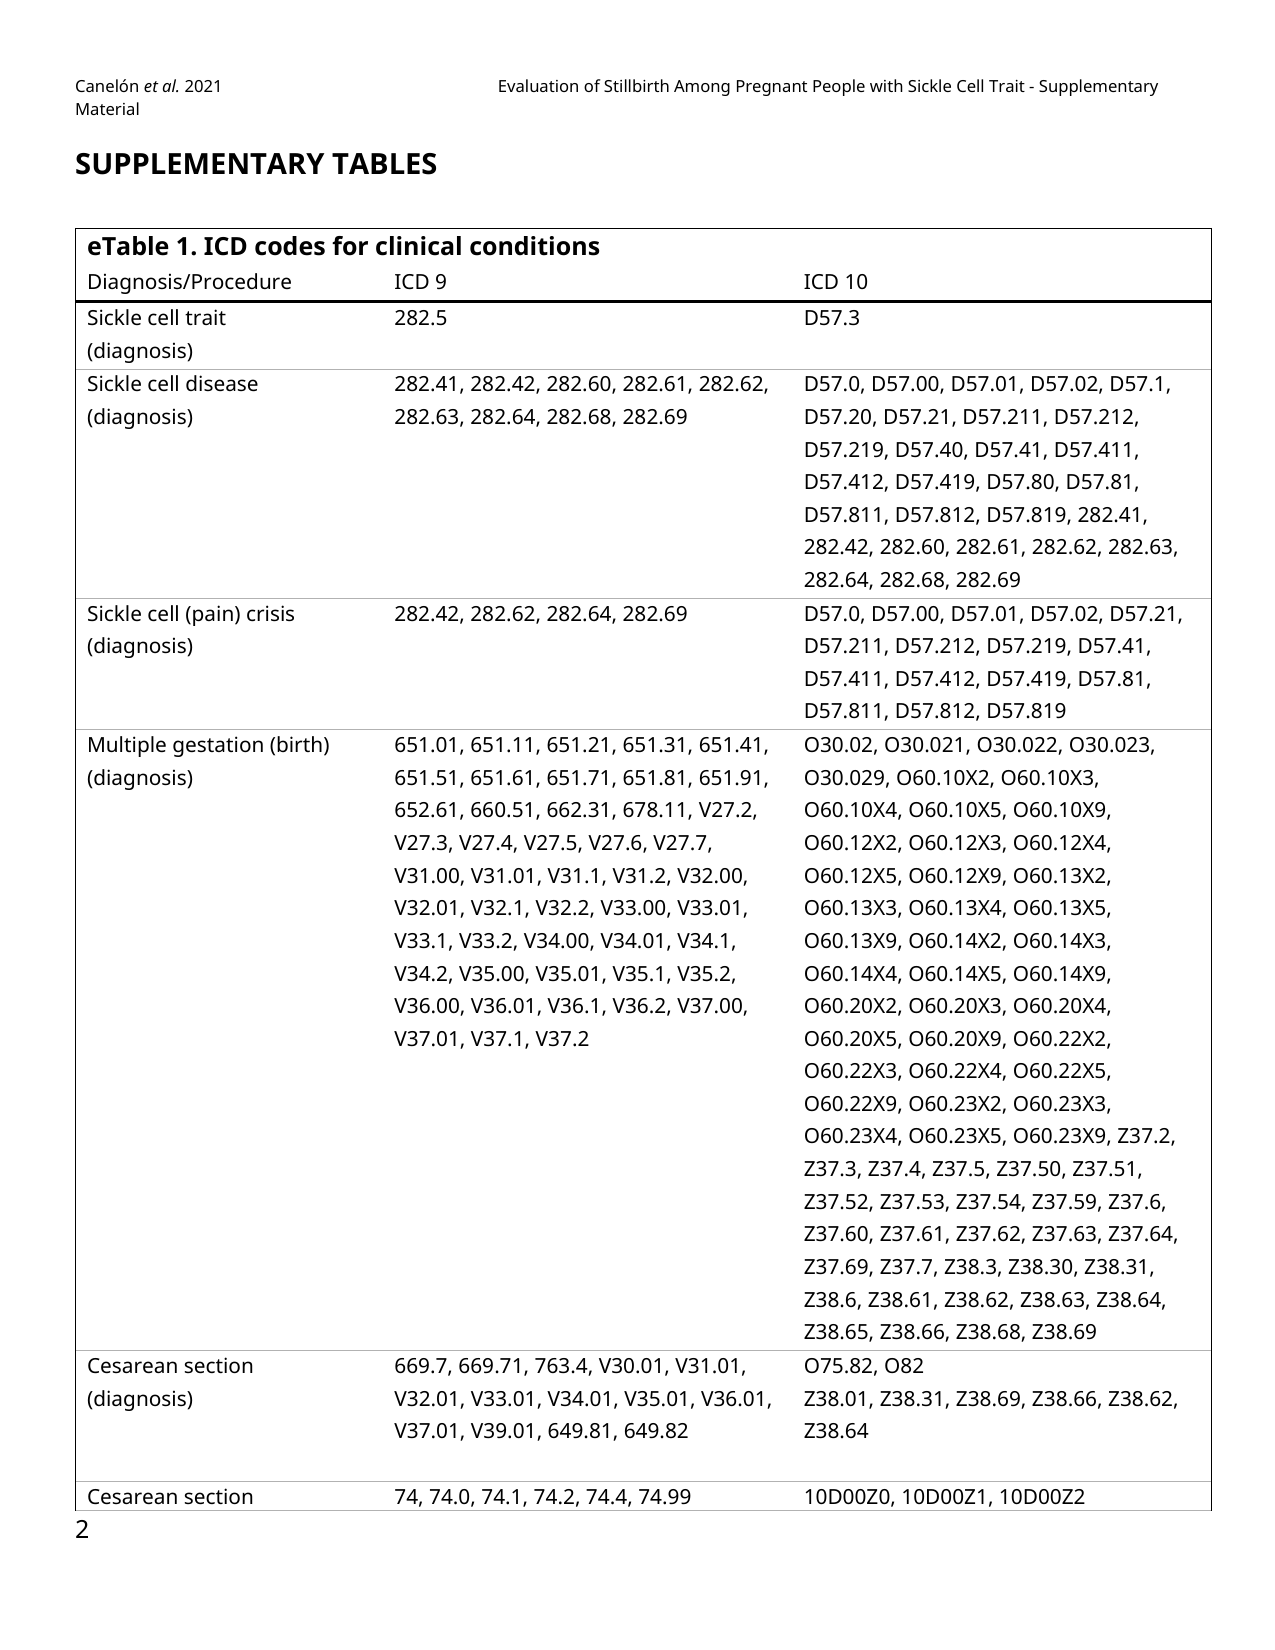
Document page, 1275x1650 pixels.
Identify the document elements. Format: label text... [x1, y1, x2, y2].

table_cell Sickle cell (pain) crisis (diagnosis) [76, 599, 383, 729]
table_header eTable 1. ICD codes for clinical conditions [76, 229, 1211, 267]
table_cell Sickle cell trait (diagnosis) [76, 303, 383, 368]
table_cell 282.42, 282.62, 282.64, 282.69 [383, 599, 792, 729]
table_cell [76, 1482, 383, 1510]
table_cell Multiple gestation (birth) (diagnosis) [76, 730, 383, 1350]
table_cell ICD 10 [792, 267, 1211, 300]
table_cell D57.0, D57.00, D57.01, D57.02, D57.21, D57.211, D57.212, D57.219, D57.41, D57.411, D57.412, D57.419, D57.81, D57.811, D57.812, D57.819 [792, 599, 1211, 729]
table_cell D57.3 [792, 303, 1211, 368]
table_cell 282.41, 282.42, 282.60, 282.61, 282.62, 282.63, 282.64, 282.68, 282.69 [383, 370, 792, 598]
table_cell Sickle cell disease (diagnosis) [76, 370, 383, 598]
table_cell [792, 1482, 1211, 1510]
table_cell 282.5 [383, 303, 792, 368]
table_cell 651.01, 651.11, 651.21, 651.31, 651.41, 651.51, 651.61, 651.71, 651.81, 651.91, 652.61, 660.51, 662.31, 678.11, V27.2, V27.3, V27.4, V27.5, V27.6, V27.7, V31.00, V31.01, V31.1, V31.2, V32.00, V32.01, V32.1, V32.2, V33.00, V33.01, V33.1, V33.2, V34.00, V34.01, V34.1, V34.2, V35.00, V35.01, V35.1, V35.2, V36.00, V36.01, V36.1, V36.2, V37.00, V37.01, V37.1, V37.2 [383, 730, 792, 1350]
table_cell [383, 1482, 792, 1510]
table_cell 669.7, 669.71, 763.4, V30.01, V31.01, V32.01, V33.01, V34.01, V35.01, V36.01, V37.01, V39.01, 649.81, 649.82 [383, 1351, 792, 1481]
table_cell D57.0, D57.00, D57.01, D57.02, D57.1, D57.20, D57.21, D57.211, D57.212, D57.219, D57.40, D57.41, D57.411, D57.412, D57.419, D57.80, D57.81, D57.811, D57.812, D57.819, 282.41, 282.42, 282.60, 282.61, 282.62, 282.63, 282.64, 282.68, 282.69 [792, 370, 1211, 598]
table_cell Cesarean section (diagnosis) [76, 1351, 383, 1481]
subtitle SUPPLEMENTARY TABLES [75, 143, 1200, 183]
table_cell O75.82, O82 Z38.01, Z38.31, Z38.69, Z38.66, Z38.62, Z38.64 [792, 1351, 1211, 1481]
table_cell O30.02, O30.021, O30.022, O30.023, O30.029, O60.10X2, O60.10X3, O60.10X4, O60.10X5, O60.10X9, O60.12X2, O60.12X3, O60.12X4, O60.12X5, O60.12X9, O60.13X2, O60.13X3, O60.13X4, O60.13X5, O60.13X9, O60.14X2, O60.14X3, O60.14X4, O60.14X5, O60.14X9, O60.20X2, O60.20X3, O60.20X4, O60.20X5, O60.20X9, O60.22X2, O60.22X3, O60.22X4, O60.22X5, O60.22X9, O60.23X2, O60.23X3, O60.23X4, O60.23X5, O60.23X9, Z37.2, Z37.3, Z37.4, Z37.5, Z37.50, Z37.51, Z37.52, Z37.53, Z37.54, Z37.59, Z37.6, Z37.60, Z37.61, Z37.62, Z37.63, Z37.64, Z37.69, Z37.7, Z38.3, Z38.30, Z38.31, Z38.6, Z38.61, Z38.62, Z38.63, Z38.64, Z38.65, Z38.66, Z38.68, Z38.69 [792, 730, 1211, 1350]
table_cell ICD 9 [383, 267, 792, 300]
table_cell Diagnosis/Procedure [76, 267, 383, 300]
